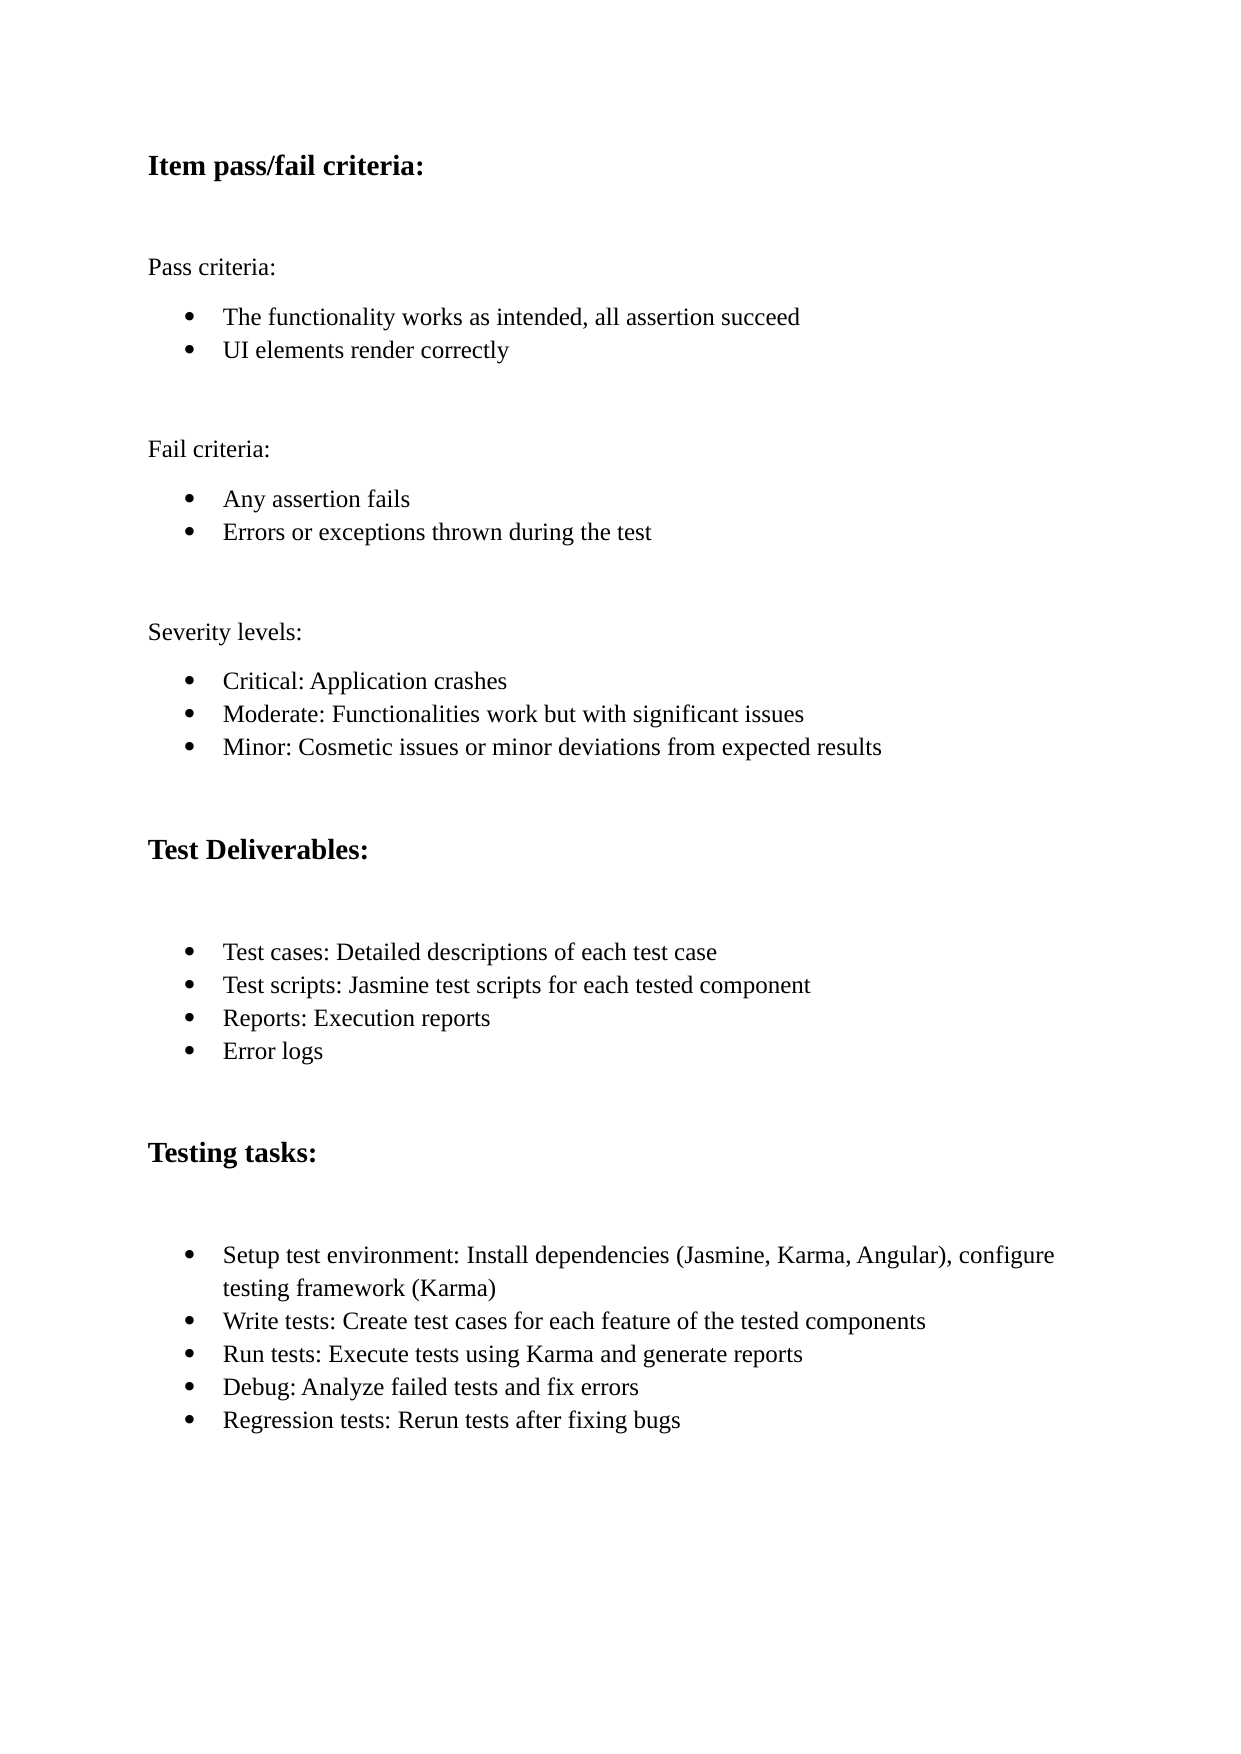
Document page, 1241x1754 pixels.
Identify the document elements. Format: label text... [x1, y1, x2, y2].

text Pass criteria: [148, 252, 1093, 281]
list Error logs [185, 1036, 1093, 1064]
list Regression tests: Rerun tests after fixing bugs [185, 1405, 1093, 1434]
text Fail criteria: [148, 434, 1093, 463]
list Errors or exceptions thrown during the test [185, 517, 1093, 546]
text Severity levels: [148, 617, 1093, 645]
list Reports: Execution reports [185, 1003, 1093, 1031]
list Write tests: Create test cases for each feature of the tested components [185, 1306, 1093, 1335]
list Any assertion fails [185, 484, 1093, 513]
list Test cases: Detailed descriptions of each test case [185, 937, 1093, 965]
list UI elements render correctly [185, 335, 1093, 364]
list Critical: Application crashes [185, 666, 1093, 695]
text Item pass/fail criteria: [148, 148, 1093, 181]
list Test scripts: Jasmine test scripts for each tested component [185, 970, 1093, 998]
list Debug: Analyze failed tests and fix errors [185, 1372, 1093, 1401]
text Test Deliverables: [148, 832, 1093, 865]
list The functionality works as intended, all assertion succeed [185, 302, 1093, 331]
list Run tests: Execute tests using Karma and generate reports [185, 1339, 1093, 1368]
list Setup test environment: Install dependencies (Jasmine, Karma, Angular), configure testing framework (Karma) [185, 1240, 1093, 1302]
text Testing tasks: [148, 1135, 1093, 1169]
list Moderate: Functionalities work but with significant issues [185, 699, 1093, 728]
list Minor: Cosmetic issues or minor deviations from expected results [185, 732, 1093, 761]
